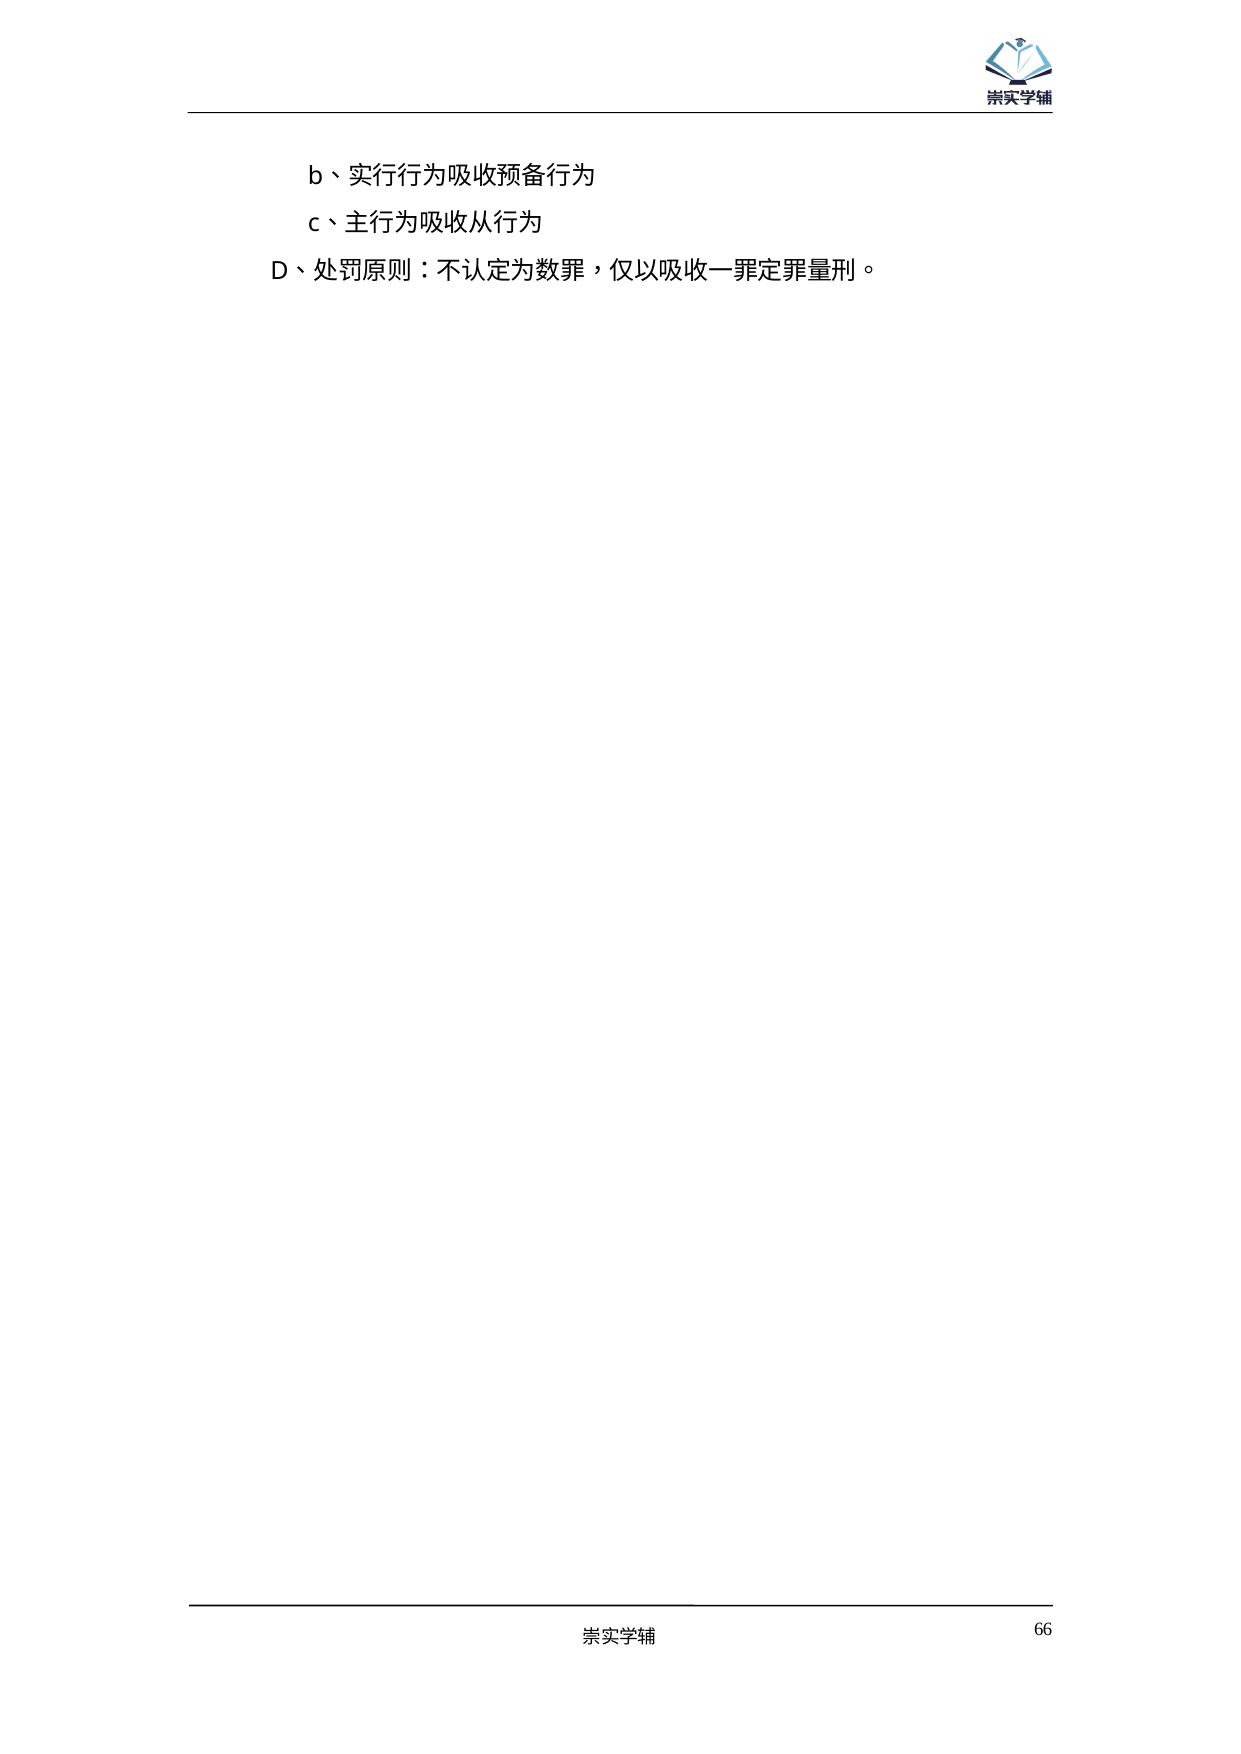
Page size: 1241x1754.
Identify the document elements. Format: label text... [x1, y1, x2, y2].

text b、实行行为吸收预备行为 c、主行为吸收从行为 [308, 157, 599, 239]
text D、处罚原则：不认定为数罪，仅以吸收一罪定罪量刑。 [270, 253, 1142, 287]
picture [984, 36, 1053, 106]
